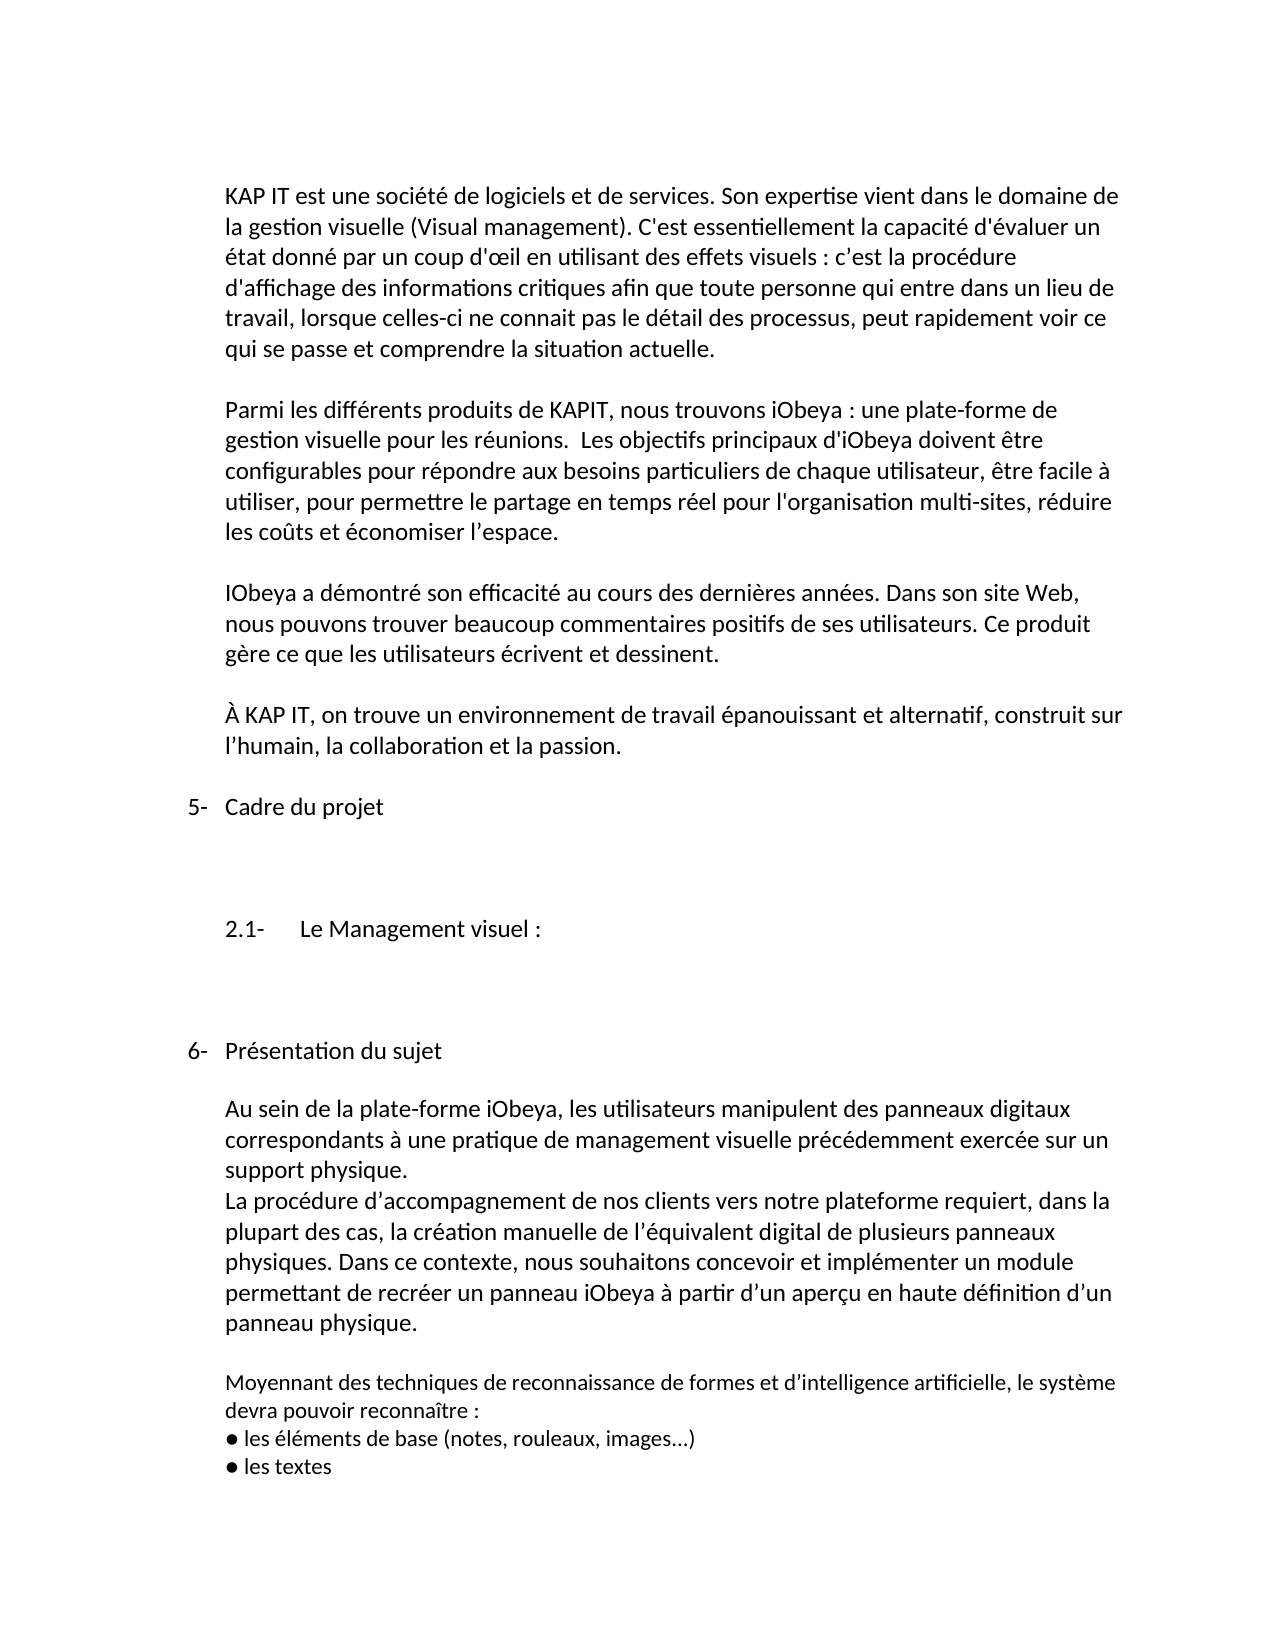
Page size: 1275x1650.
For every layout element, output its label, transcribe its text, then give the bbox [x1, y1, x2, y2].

list Cadre du projet [187, 791, 1125, 821]
list Présentation du sujet [187, 1035, 1125, 1066]
list Moyennant des techniques de reconnaissance de formes et d’intelligence artificielle, le système devra pouvoir reconnaître : [225, 1368, 1125, 1424]
list ● les éléments de base (notes, rouleaux, images...) [225, 1424, 1125, 1452]
list Au sein de la plate-forme iObeya, les utilisateurs manipulent des panneaux digitaux correspondants à une pratique de management visuelle précédemment exercée sur un support physique. [225, 1094, 1125, 1185]
list 2.1- Le Management visuel : [225, 913, 1125, 943]
list ● les textes [225, 1452, 1125, 1480]
list KAP IT est une société de logiciels et de services. Son expertise vient dans le domaine de la gestion visuelle (Visual management). C'est essentiellement la capacité d'évaluer un état donné par un coup d'œil en utilisant des effets visuels : c’est la procédure d'affichage des informations critiques afin que toute personne qui entre dans un lieu de travail, lorsque celles-ci ne connait pas le détail des processus, peut rapidement voir ce qui se passe et comprendre la situation actuelle. [225, 181, 1125, 364]
list À KAP IT, on trouve un environnement de travail épanouissant et alternatif, construit sur l’humain, la collaboration et la passion. [225, 699, 1125, 760]
list Parmi les différents produits de KAPIT, nous trouvons iObeya : une plate-forme de gestion visuelle pour les réunions. Les objectifs principaux d'iObeya doivent être configurables pour répondre aux besoins particuliers de chaque utilisateur, être facile à utiliser, pour permettre le partage en temps réel pour l'organisation multi-sites, réduire les coûts et économiser l’espace. [225, 394, 1125, 547]
list La procédure d’accompagnement de nos clients vers notre plateforme requiert, dans la plupart des cas, la création manuelle de l’équivalent digital de plusieurs panneaux physiques. Dans ce contexte, nous souhaitons concevoir et implémenter un module permettant de recréer un panneau iObeya à partir d’un aperçu en haute définition d’un panneau physique. [225, 1185, 1125, 1338]
list IObeya a démontré son efficacité au cours des dernières années. Dans son site Web, nous pouvons trouver beaucoup commentaires positifs de ses utilisateurs. Ce produit gère ce que les utilisateurs écrivent et dessinent. [225, 577, 1125, 669]
